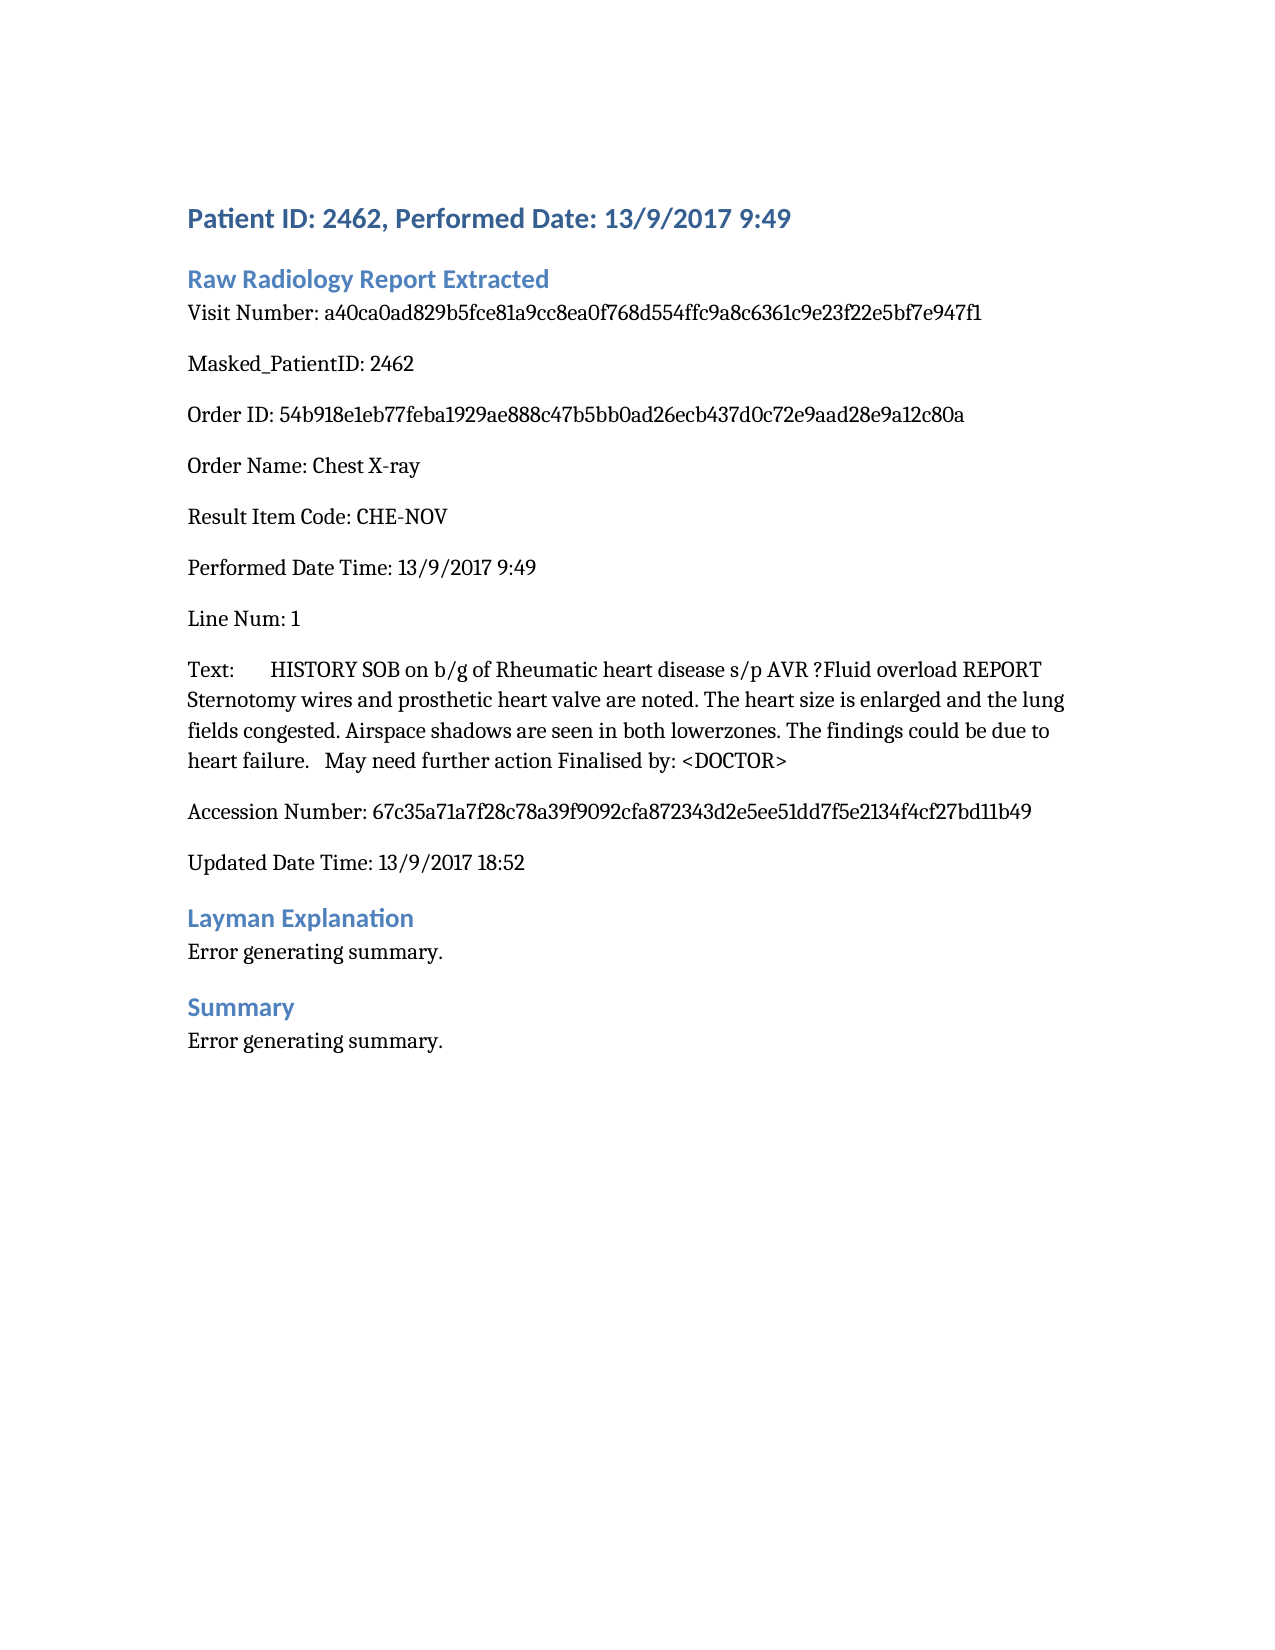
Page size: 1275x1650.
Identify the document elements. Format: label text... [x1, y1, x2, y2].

text Order ID: 54b918e1eb77feba1929ae888c47b5bb0ad26ecb437d0c72e9aad28e9a12c80a [187, 402, 1087, 428]
text Masked_PatientID: 2462 [187, 351, 1087, 377]
text Accession Number: 67c35a71a7f28c78a39f9092cfa872343d2e5ee51dd7f5e2134f4cf27bd11b49 [187, 799, 1087, 825]
subtitle Raw Radiology Report Extracted [187, 262, 1087, 295]
subtitle Summary [187, 990, 1087, 1023]
text Error generating summary. [187, 939, 1087, 965]
text Order Name: Chest X-ray [187, 453, 1087, 479]
text Updated Date Time: 13/9/2017 18:52 [187, 850, 1087, 876]
subtitle Patient ID: 2462, Performed Date: 13/9/2017 9:49 [187, 200, 1087, 236]
text Visit Number: a40ca0ad829b5fce81a9cc8ea0f768d554ffc9a8c6361c9e23f22e5bf7e947f1 [187, 300, 1087, 326]
subtitle Layman Explanation [187, 901, 1087, 934]
text Error generating summary. [187, 1028, 1087, 1054]
text Text: HISTORY SOB on b/g of Rheumatic heart disease s/p AVR ?Fluid overload REPORT Sternotomy wires and prosthetic heart valve are noted. The heart size is enlarged and the lung fields congested. Airspace shadows are seen in both lowerzones. The findings could be due to heart failure. May need further action Finalised by: <DOCTOR> [187, 657, 1087, 774]
text Result Item Code: CHE-NOV [187, 504, 1087, 530]
text Line Num: 1 [187, 606, 1087, 632]
text Performed Date Time: 13/9/2017 9:49 [187, 555, 1087, 581]
